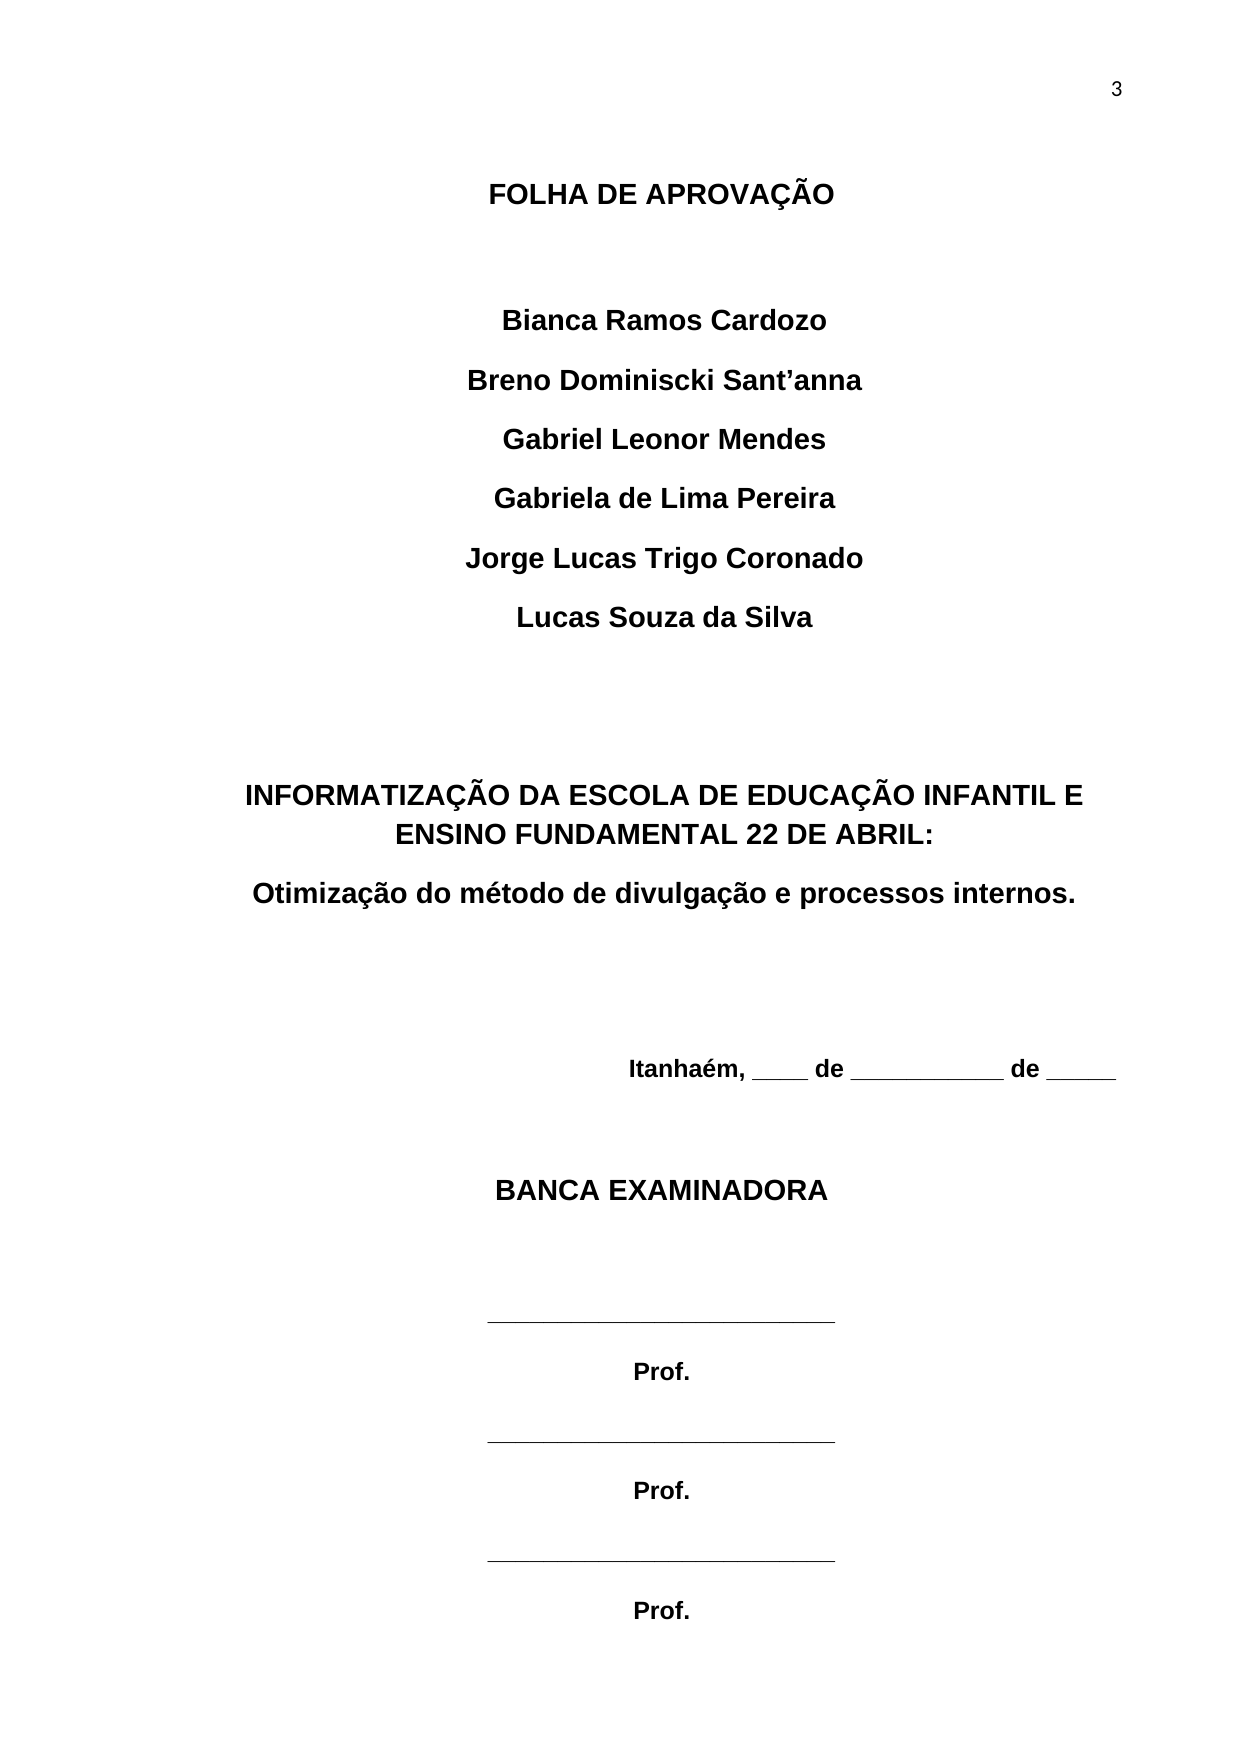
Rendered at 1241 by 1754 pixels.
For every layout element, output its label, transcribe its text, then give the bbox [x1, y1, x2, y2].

text Jorge Lucas Trigo Coronado [207, 541, 1122, 574]
text Bianca Ramos Cardozo [207, 303, 1122, 337]
text _________________________ [207, 1417, 1116, 1445]
text Prof. [207, 1476, 1116, 1505]
text Prof. [207, 1357, 1116, 1386]
text Itanhaém, ____ de ___________ de _____ [207, 1054, 1117, 1083]
text Prof. [207, 1596, 1116, 1625]
text Gabriel Leonor Mendes [207, 422, 1122, 456]
text Gabriela de Lima Pereira [207, 482, 1122, 515]
text INFORMATIZAÇÃO DA ESCOLA DE EDUCAÇÃO INFANTIL E ENSINO FUNDAMENTAL 22 DE ABRIL: [207, 778, 1122, 851]
text Breno Dominiscki Sant’anna [207, 363, 1122, 396]
text Lucas Souza da Silva [207, 600, 1122, 634]
text FOLHA DE APROVAÇÃO [207, 177, 1117, 211]
text BANCA EXAMINADORA [207, 1173, 1116, 1207]
text Otimização do método de divulgação e processos internos. [207, 876, 1122, 910]
text _________________________ [207, 1297, 1116, 1326]
text _________________________ [207, 1536, 1116, 1565]
